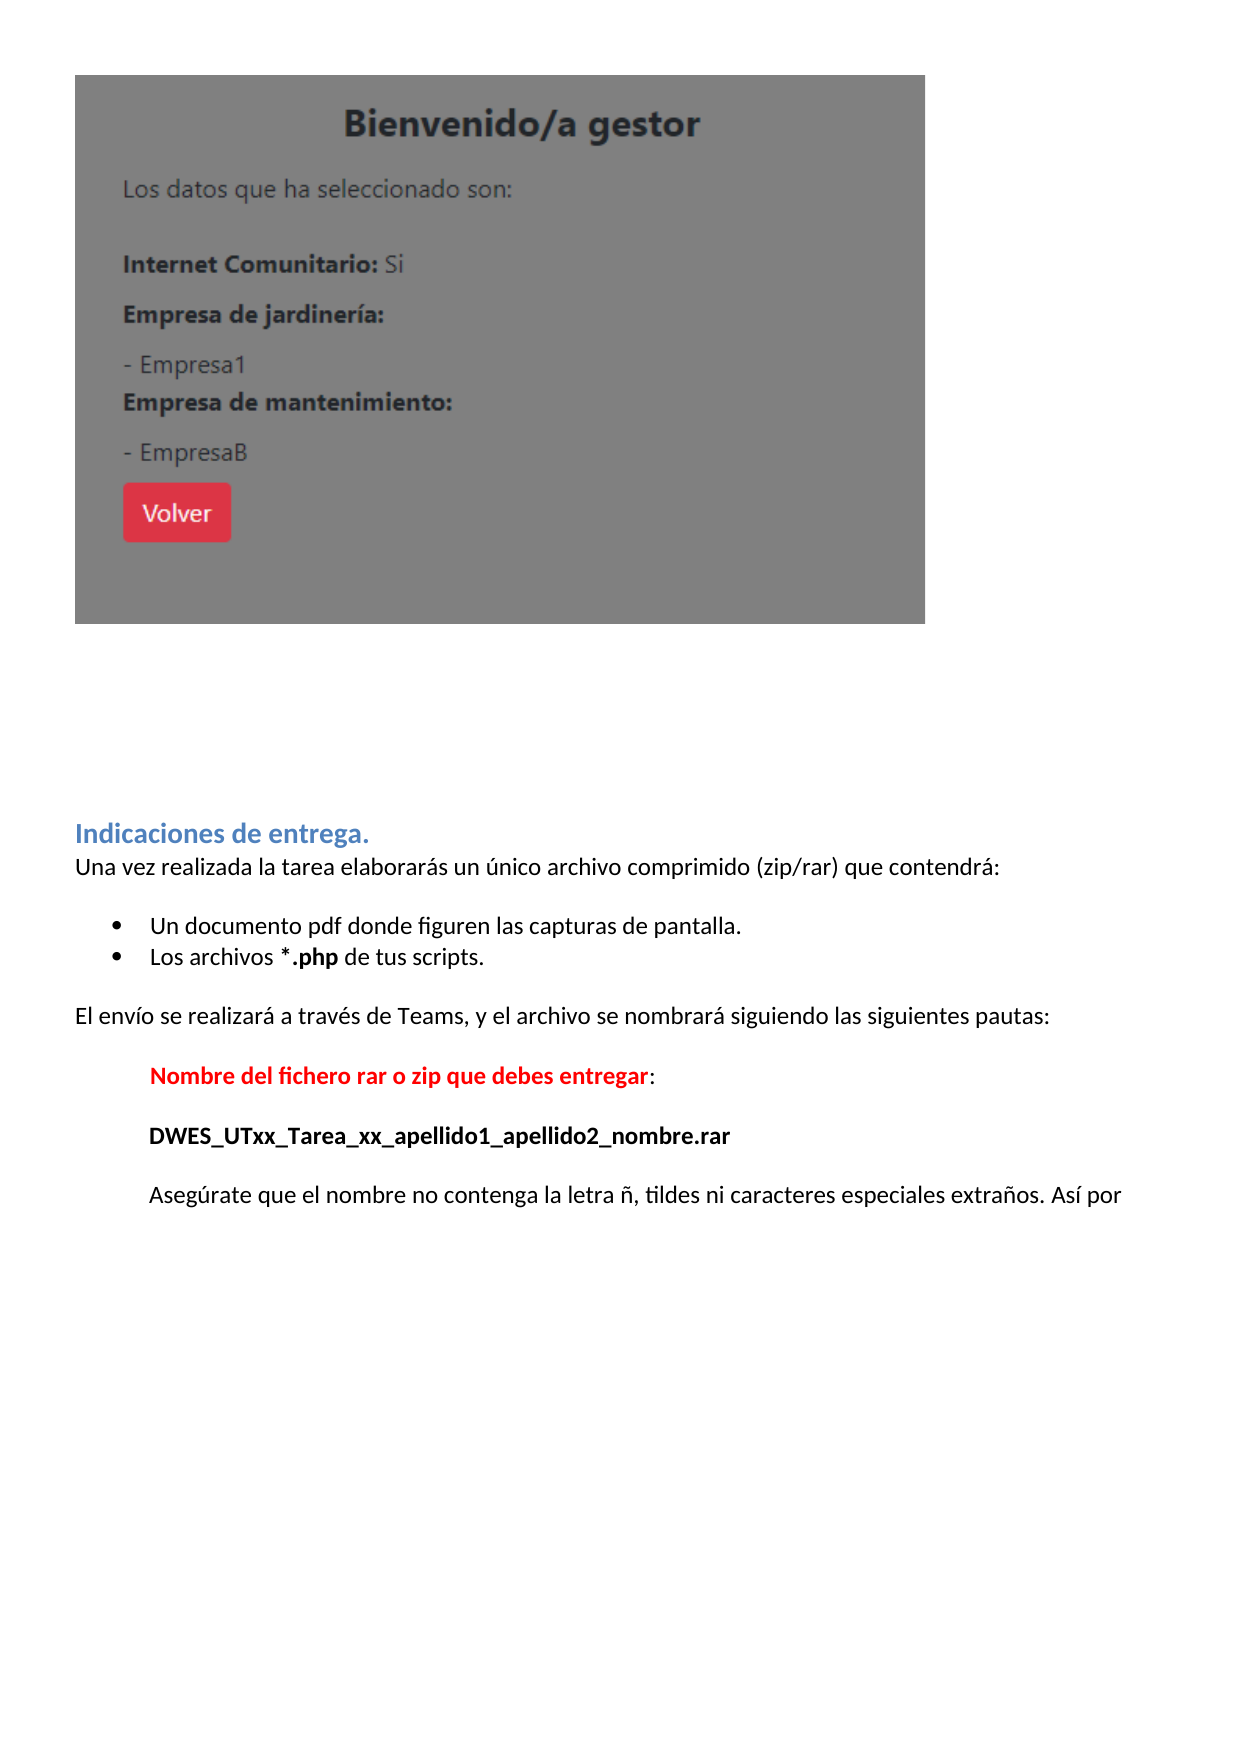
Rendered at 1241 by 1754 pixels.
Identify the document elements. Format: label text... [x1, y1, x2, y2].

table_cell Una vez realizada la tarea elaborarás un único archivo comprimido (zip/rar) que contendrá: Un documento pdf donde figuren las capturas de pantalla. Los archivos *.php de tus scripts. El envío se realizará a través de Teams, y el archivo se nombrará siguiendo las siguientes pautas: Nombre del fichero rar o zip que debes entregar: DWES_UTxx_Tarea_xx_apellido1_apellido2_nombre.rar Asegúrate que el nombre no contenga la letra ñ, tildes ni caracteres especiales extraños. Así por [75, 851, 1123, 1210]
table_header Indicaciones de entrega. [75, 815, 1123, 851]
picture [75, 75, 926, 624]
